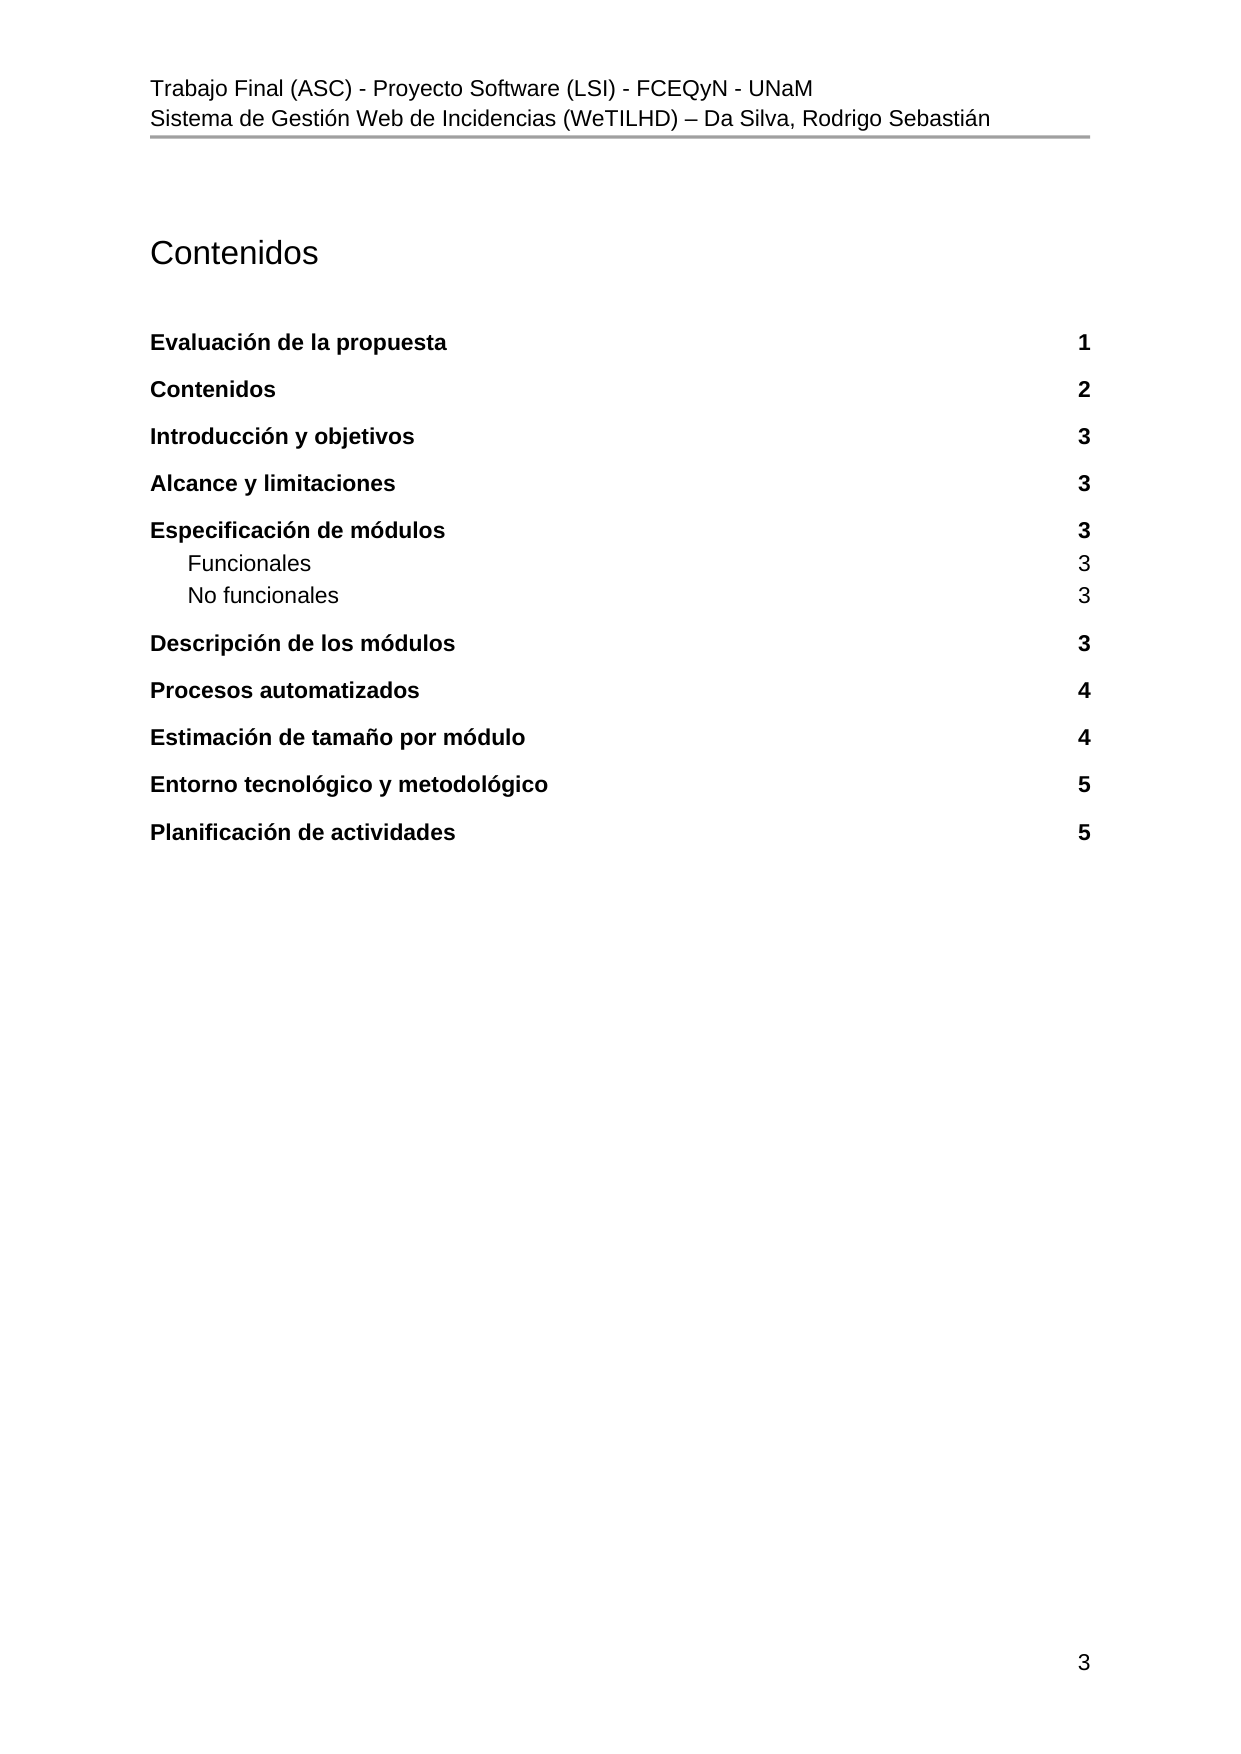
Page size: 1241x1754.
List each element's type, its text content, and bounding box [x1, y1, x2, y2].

subtitle Contenidos [150, 233, 1090, 272]
